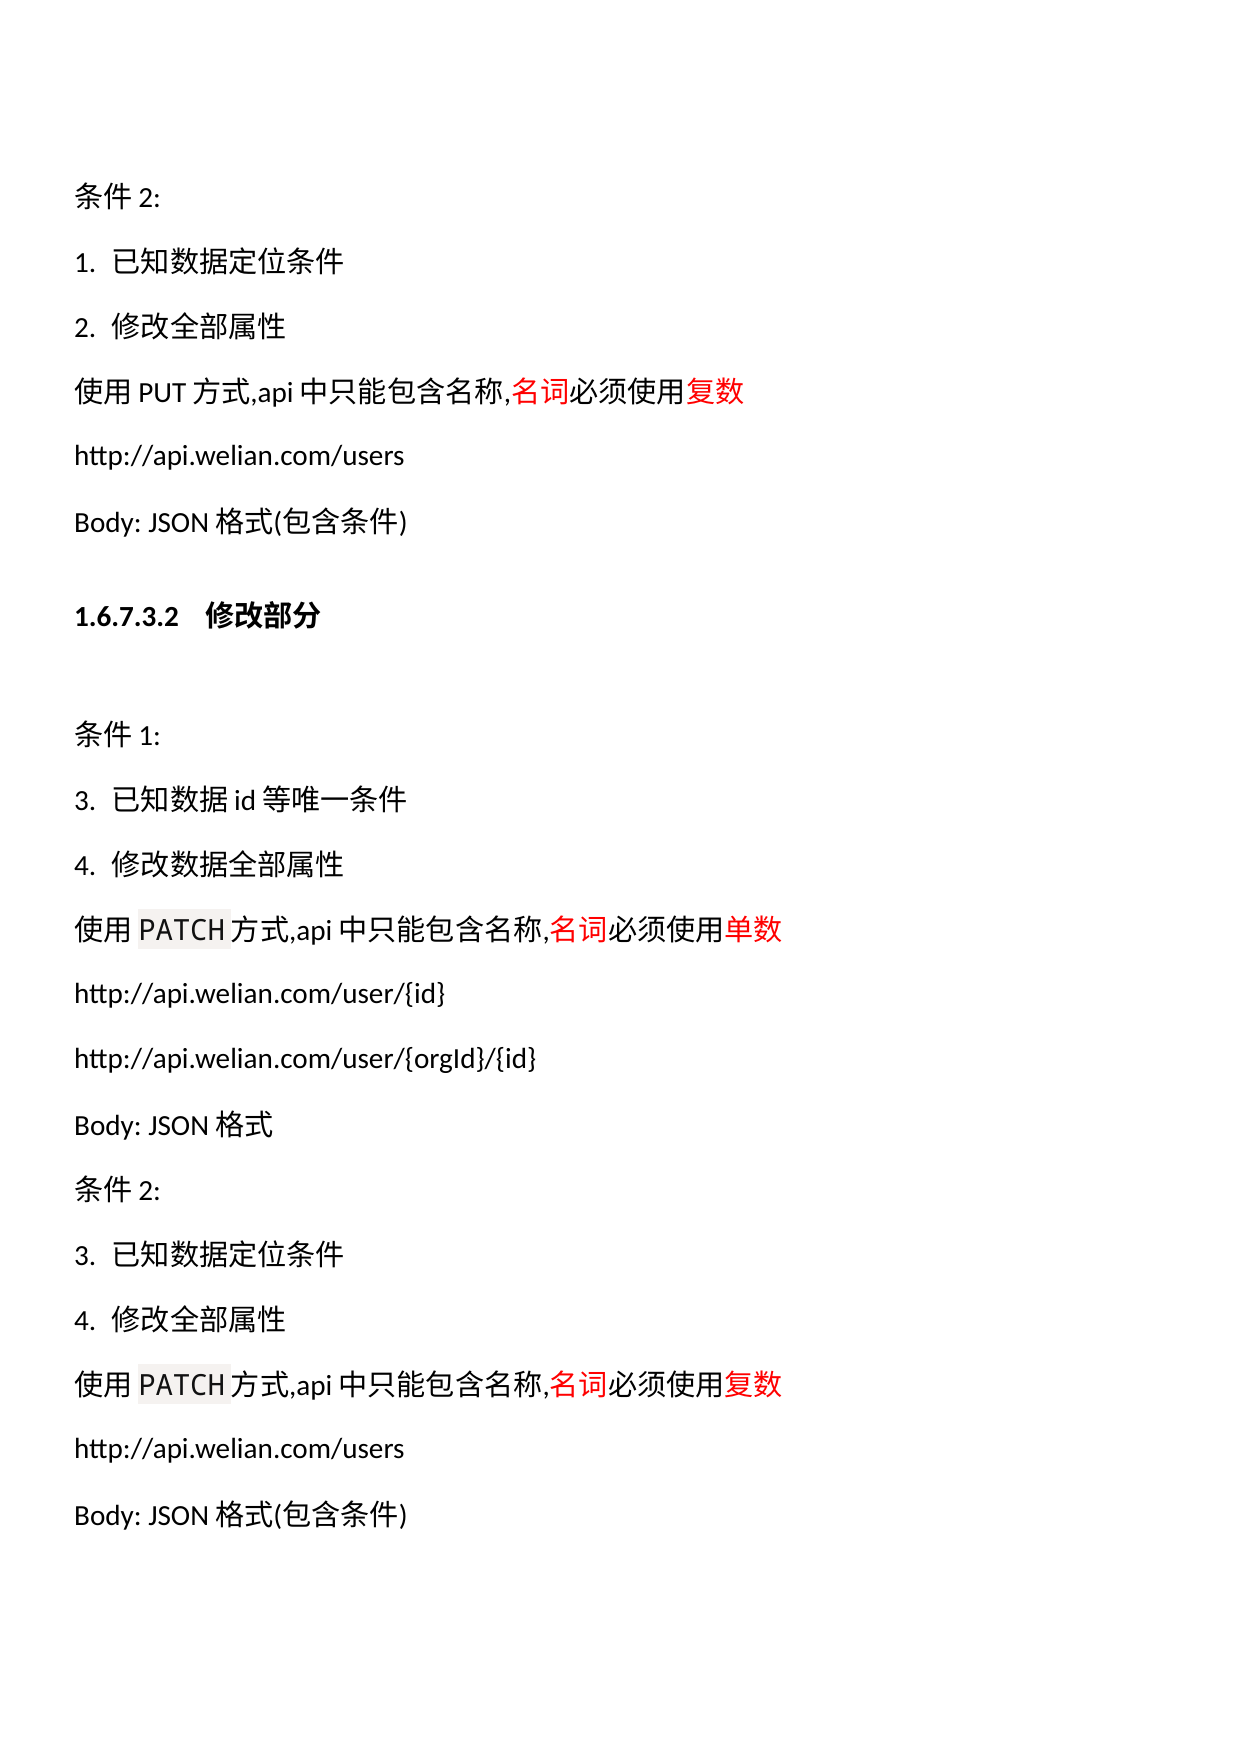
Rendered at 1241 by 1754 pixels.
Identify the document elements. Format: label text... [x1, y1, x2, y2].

text Body: JSON格式(包含条件) [74, 487, 1152, 552]
list 已知数据id等唯一条件 [74, 765, 1152, 830]
text 条件2: [74, 1155, 1152, 1220]
list 修改全部属性 [74, 1285, 1152, 1350]
text 使用PATCH方式,api中只能包含名称,名词必须使用单数 [74, 895, 1152, 960]
text http://api.welian.com/user/{orgId}/{id} [74, 1025, 1152, 1090]
list 已知数据定位条件 [74, 227, 1152, 292]
text http://api.welian.com/user/{id} [74, 960, 1152, 1025]
text http://api.welian.com/users [74, 1415, 1152, 1480]
list 修改数据全部属性 [74, 830, 1152, 895]
text 使用PATCH方式,api中只能包含名称,名词必须使用复数 [74, 1350, 1152, 1415]
text Body: JSON格式(包含条件) [74, 1480, 1152, 1545]
text Body: JSON格式 [74, 1090, 1152, 1155]
list 已知数据定位条件 [74, 1220, 1152, 1285]
subtitle 修改部分 [74, 581, 1152, 646]
text 条件2: [74, 162, 1152, 227]
text 条件1: [74, 700, 1152, 765]
text http://api.welian.com/users [74, 422, 1152, 487]
text 使用PUT方式,api中只能包含名称,名词必须使用复数 [74, 357, 1152, 422]
list 修改全部属性 [74, 292, 1152, 357]
